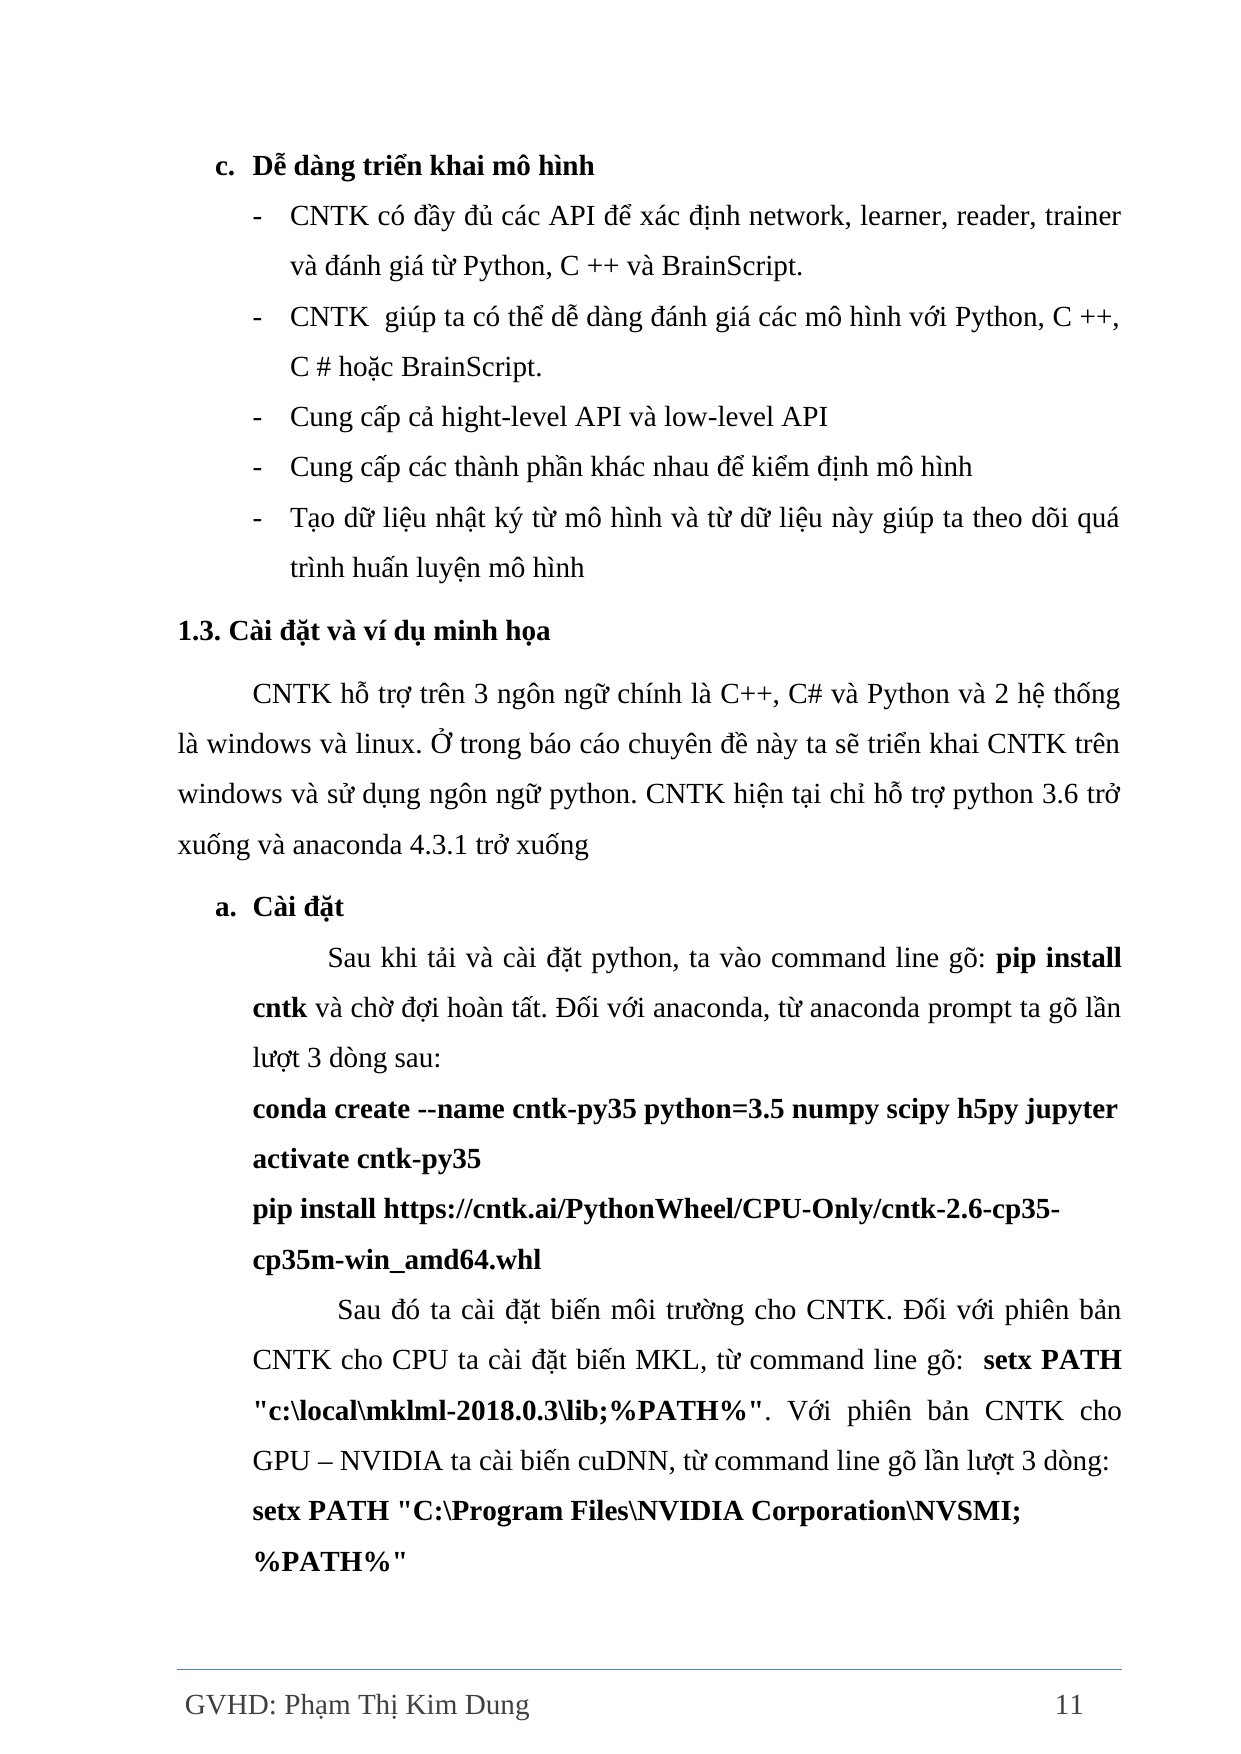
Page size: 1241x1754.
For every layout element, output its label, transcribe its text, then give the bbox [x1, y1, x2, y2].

list Cung cấp các thành phần khác nhau để kiểm định mô hình [252, 449, 1122, 483]
list Cung cấp cả hight-level API và low-level API [252, 399, 1122, 433]
list Sau khi tải và cài đặt python, ta vào command line gõ: pip install cntk và chờ đợi hoàn tất. Đối với anaconda, từ anaconda prompt ta gõ lần lượt 3 dòng sau: [252, 940, 1122, 1074]
text CNTK hỗ trợ trên 3 ngôn ngữ chính là C++, C# và Python và 2 hệ thống là windows và linux. Ở trong báo cáo chuyên đề này ta sẽ triển khai CNTK trên windows và sử dụng ngôn ngữ python. CNTK hiện tại chỉ hỗ trợ python 3.6 trở xuống và anaconda 4.3.1 trở xuống [177, 676, 1122, 860]
list pip install https://cntk.ai/PythonWheel/CPU-Only/cntk-2.6-cp35-cp35m-win_amd64.whl [252, 1191, 1122, 1275]
list Cài đặt [215, 889, 1122, 923]
list activate cntk-py35 [252, 1141, 1122, 1175]
list setx PATH "C:\Program Files\NVIDIA Corporation\NVSMI;%PATH%" [252, 1493, 1122, 1577]
list Sau đó ta cài đặt biến môi trường cho CNTK. Đối với phiên bản CNTK cho CPU ta cài đặt biến MKL, từ command line gõ: setx PATH "c:\local\mklml-2018.0.3\lib;%PATH%". Với phiên bản CNTK cho GPU – NVIDIA ta cài biến cuDNN, từ command line gõ lần lượt 3 dòng: [252, 1292, 1122, 1477]
list Dễ dàng triển khai mô hình [215, 148, 1122, 181]
list CNTK có đầy đủ các API để xác định network, learner, reader, trainer và đánh giá từ Python, C ++ và BrainScript. [252, 198, 1122, 282]
subtitle 1.3. Cài đặt và ví dụ minh họa [177, 613, 1122, 647]
list conda create --name cntk-py35 python=3.5 numpy scipy h5py jupyter [252, 1091, 1122, 1124]
list CNTK giúp ta có thể dễ dàng đánh giá các mô hình với Python, C ++, C # hoặc BrainScript. [252, 299, 1122, 382]
list Tạo dữ liệu nhật ký từ mô hình và từ dữ liệu này giúp ta theo dõi quá trình huấn luyện mô hình [252, 500, 1122, 584]
